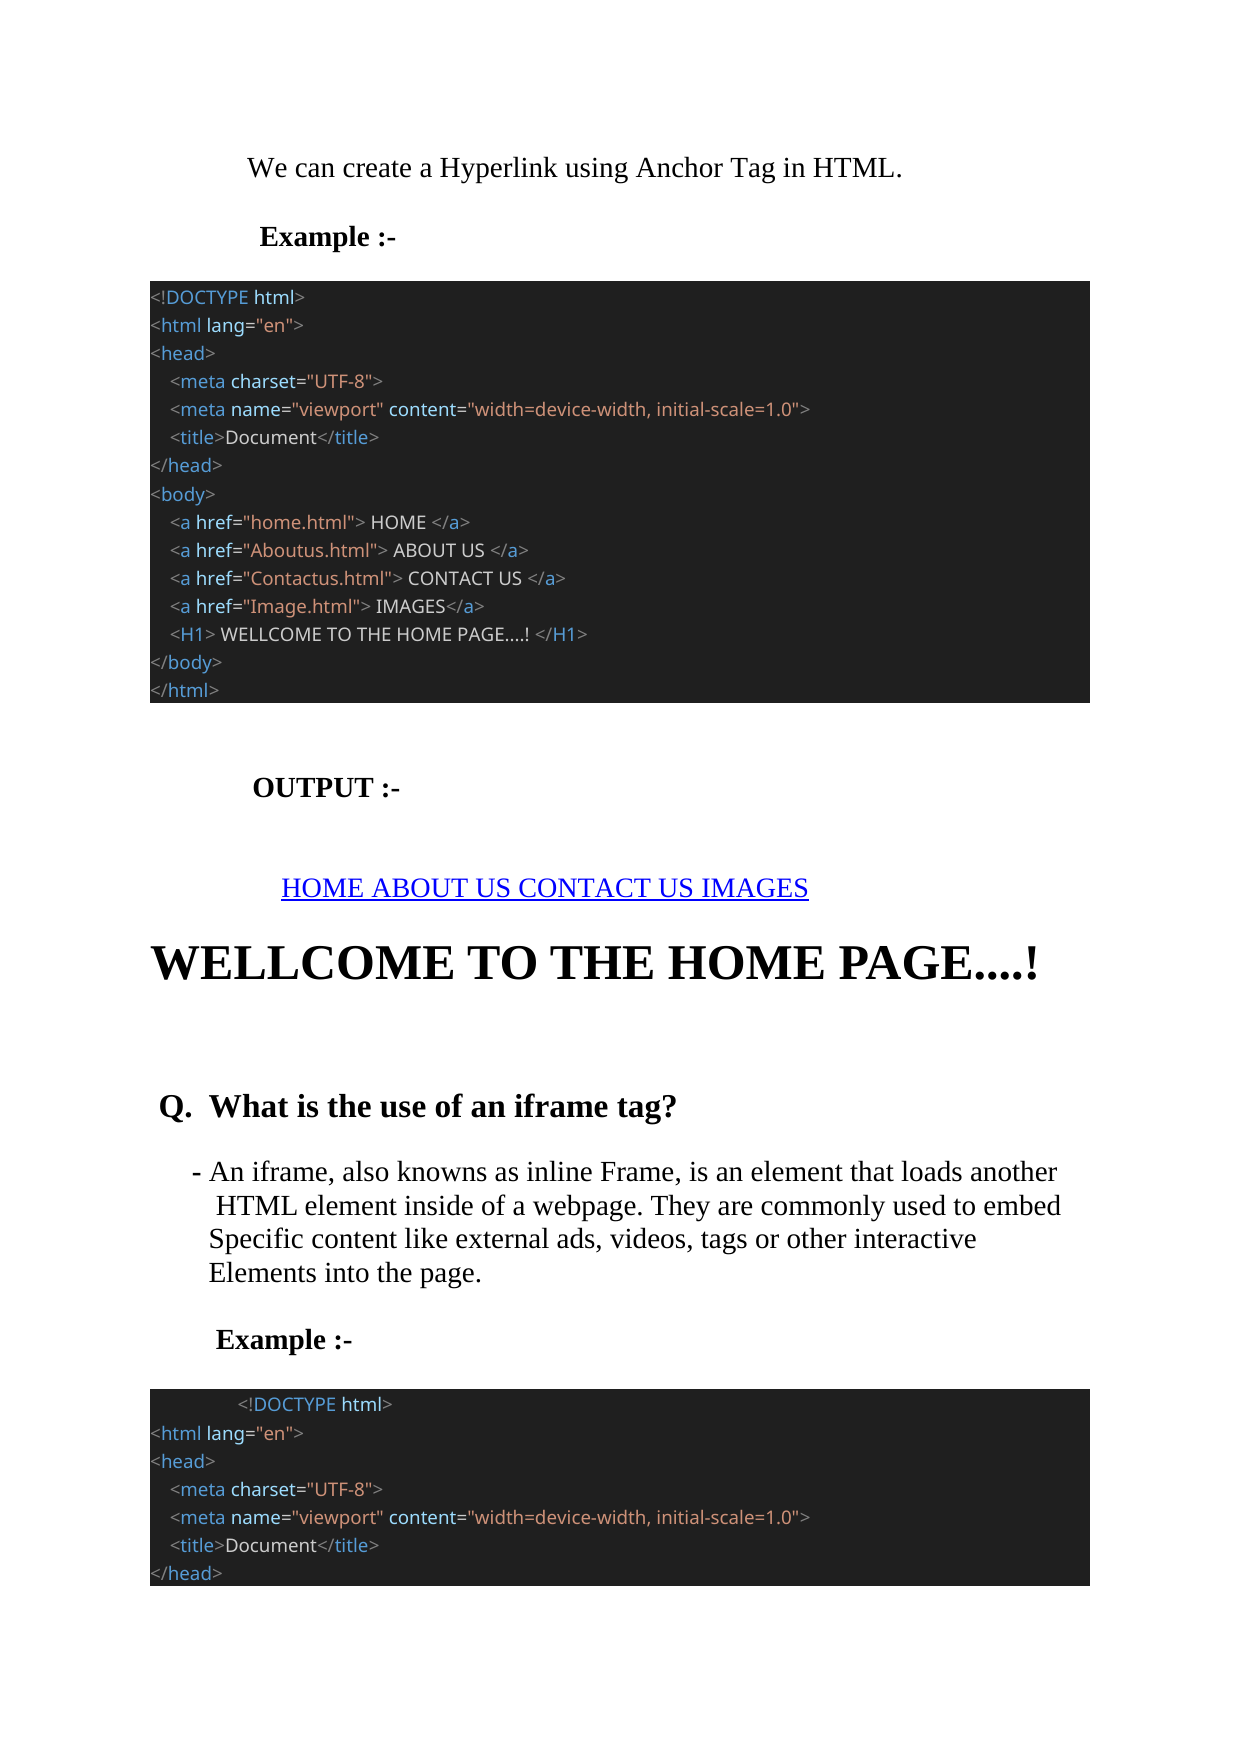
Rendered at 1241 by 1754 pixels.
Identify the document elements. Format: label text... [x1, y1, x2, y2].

text <meta name="viewport" content="width=device-width, initial-scale=1.0"> [150, 1502, 1090, 1530]
text - An iframe, also knowns as inline Frame, is an element that loads another [150, 1154, 1090, 1188]
text <meta charset="UTF-8"> [150, 1473, 1090, 1502]
text <body> [150, 478, 1090, 506]
text </html> [150, 675, 1090, 703]
text Example :- [150, 1322, 1090, 1356]
text <meta charset="UTF-8"> [150, 366, 1090, 394]
text HTML element inside of a webpage. They are commonly used to embed [150, 1188, 1090, 1221]
text <a href="Contactus.html"> CONTACT US </a> [150, 563, 1090, 591]
text <a href="Aboutus.html"> ABOUT US </a> [150, 534, 1090, 563]
text Example :- [150, 219, 1090, 253]
text <head> [150, 338, 1090, 366]
text </head> [150, 1558, 1090, 1586]
text <H1> WELLCOME TO THE HOME PAGE....! </H1> [150, 619, 1090, 647]
text <meta name="viewport" content="width=device-width, initial-scale=1.0"> [150, 394, 1090, 422]
text </body> [150, 647, 1090, 675]
text <a href="home.html"> HOME </a> [150, 506, 1090, 534]
text <title>Document</title> [150, 422, 1090, 450]
text Q. What is the use of an iframe tag? [150, 1087, 1090, 1125]
text OUTPUT :- [150, 770, 1090, 804]
text <a href="Image.html"> IMAGES</a> [150, 591, 1090, 619]
text <!DOCTYPE html> [150, 1389, 1090, 1417]
text Elements into the page. [150, 1255, 1090, 1288]
text <html lang="en"> [150, 1417, 1090, 1445]
text </head> [150, 450, 1090, 478]
list We can create a Hyperlink using Anchor Tag in HTML. [225, 150, 1090, 183]
text <!DOCTYPE html> [150, 281, 1090, 309]
text Specific content like external ads, videos, tags or other interactive [150, 1221, 1090, 1255]
text <head> [150, 1445, 1090, 1473]
text <title>Document</title> [150, 1530, 1090, 1558]
text WELLCOME TO THE HOME PAGE....! [150, 933, 1090, 990]
text HOME ABOUT US CONTACT US IMAGES [150, 871, 1090, 903]
text <html lang="en"> [150, 309, 1090, 338]
